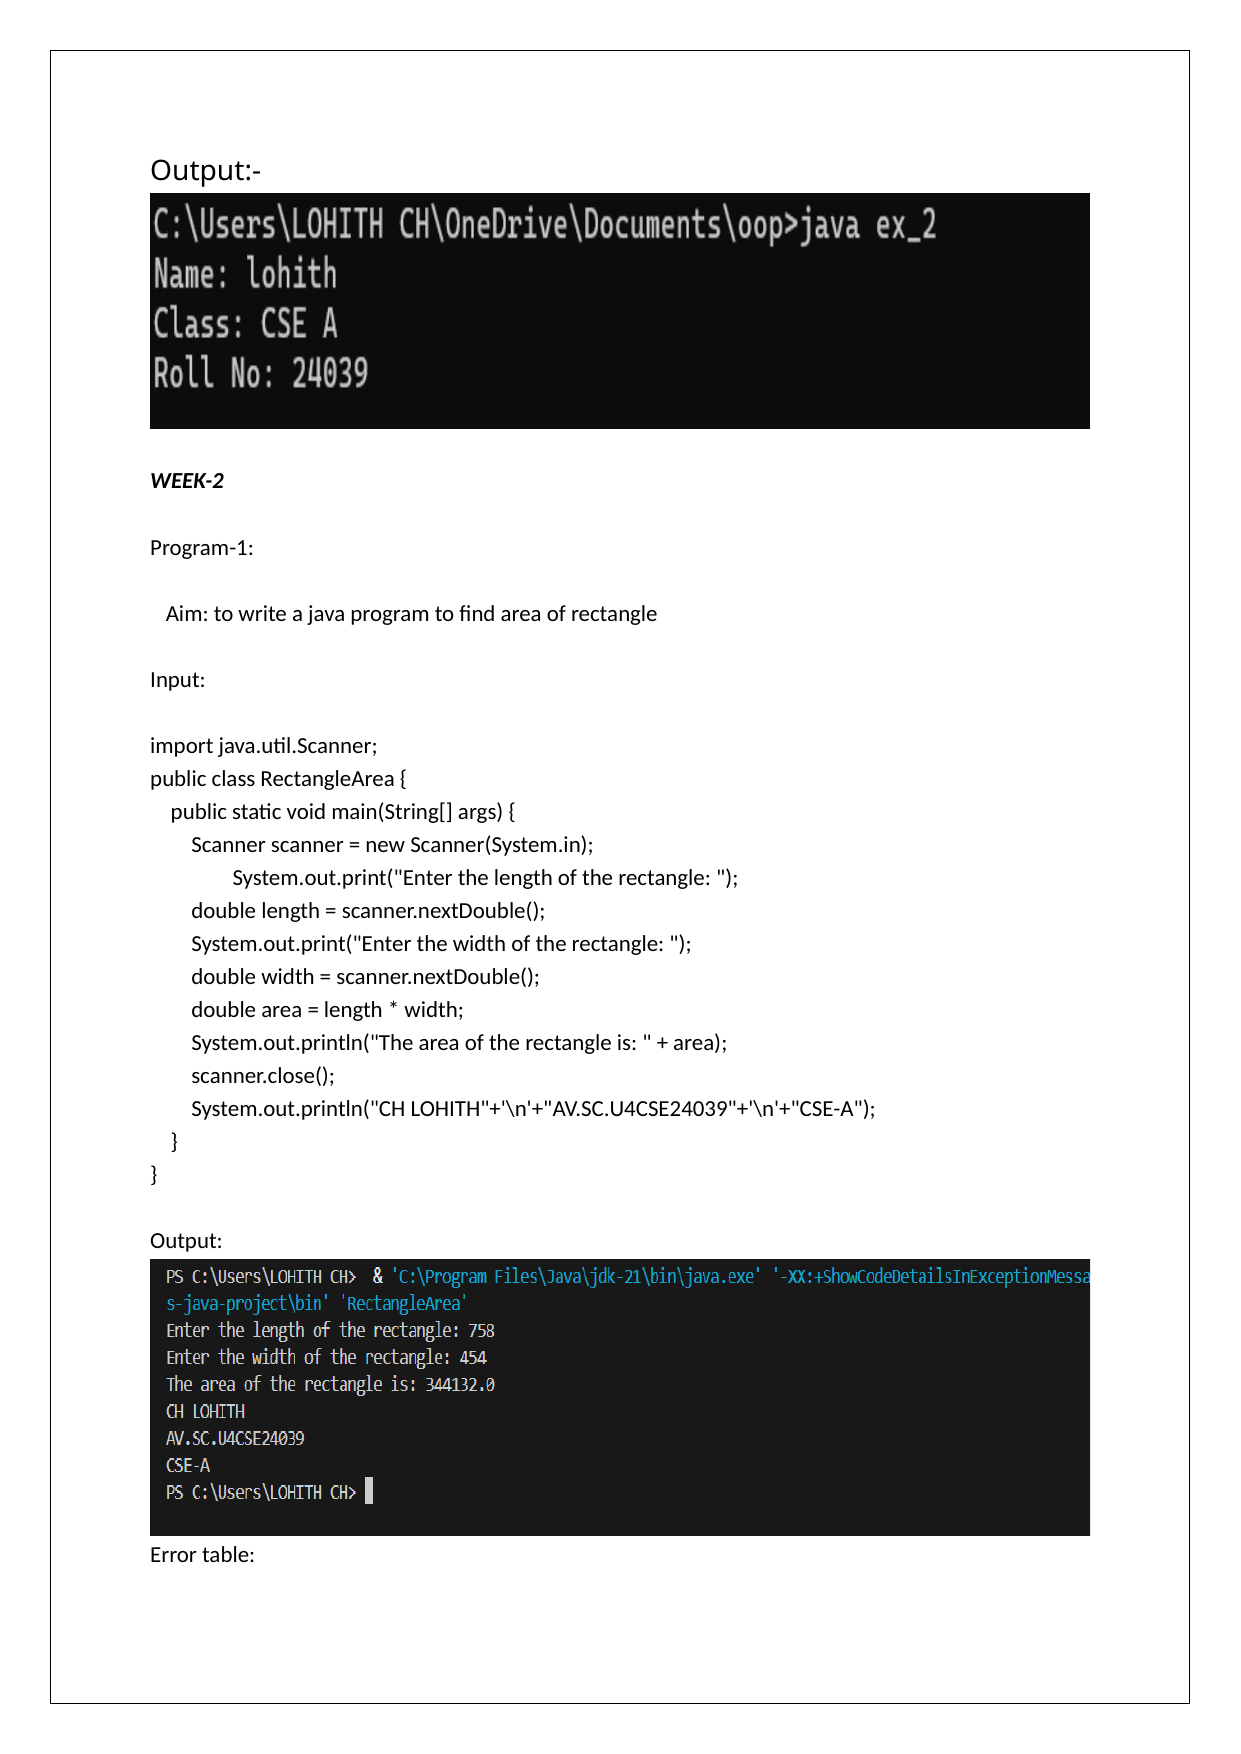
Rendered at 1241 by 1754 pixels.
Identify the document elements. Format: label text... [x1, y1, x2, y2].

text } [150, 1127, 1090, 1155]
text System.out.print("Enter the width of the rectangle: "); [150, 929, 1090, 957]
picture [150, 1259, 1091, 1536]
text double length = scanner.nextDouble(); [150, 896, 1090, 924]
text } [150, 1160, 1090, 1188]
text Aim: to write a java program to find area of rectangle [150, 599, 1090, 627]
text Input: [150, 665, 1090, 693]
text scanner.close(); [150, 1061, 1090, 1089]
text WEEK-2 [150, 467, 1090, 494]
text Error table: [150, 1540, 1090, 1568]
text Output:- [150, 150, 1090, 193]
text double width = scanner.nextDouble(); [150, 962, 1090, 990]
picture [150, 193, 1090, 429]
text Output: [150, 1226, 1090, 1254]
text double area = length * width; [150, 995, 1090, 1023]
text public static void main(String[] args) { [150, 797, 1090, 825]
text System.out.println("CH LOHITH"+'\n'+"AV.SC.U4CSE24039"+'\n'+"CSE-A"); [150, 1094, 1090, 1122]
text Scanner scanner = new Scanner(System.in); [150, 830, 1090, 858]
text System.out.println("The area of the rectangle is: " + area); [150, 1028, 1090, 1056]
text System.out.print("Enter the length of the rectangle: "); [150, 863, 1090, 891]
text public class RectangleArea { [150, 764, 1090, 792]
text import java.util.Scanner; [150, 731, 1090, 759]
text Program-1: [150, 533, 1090, 561]
